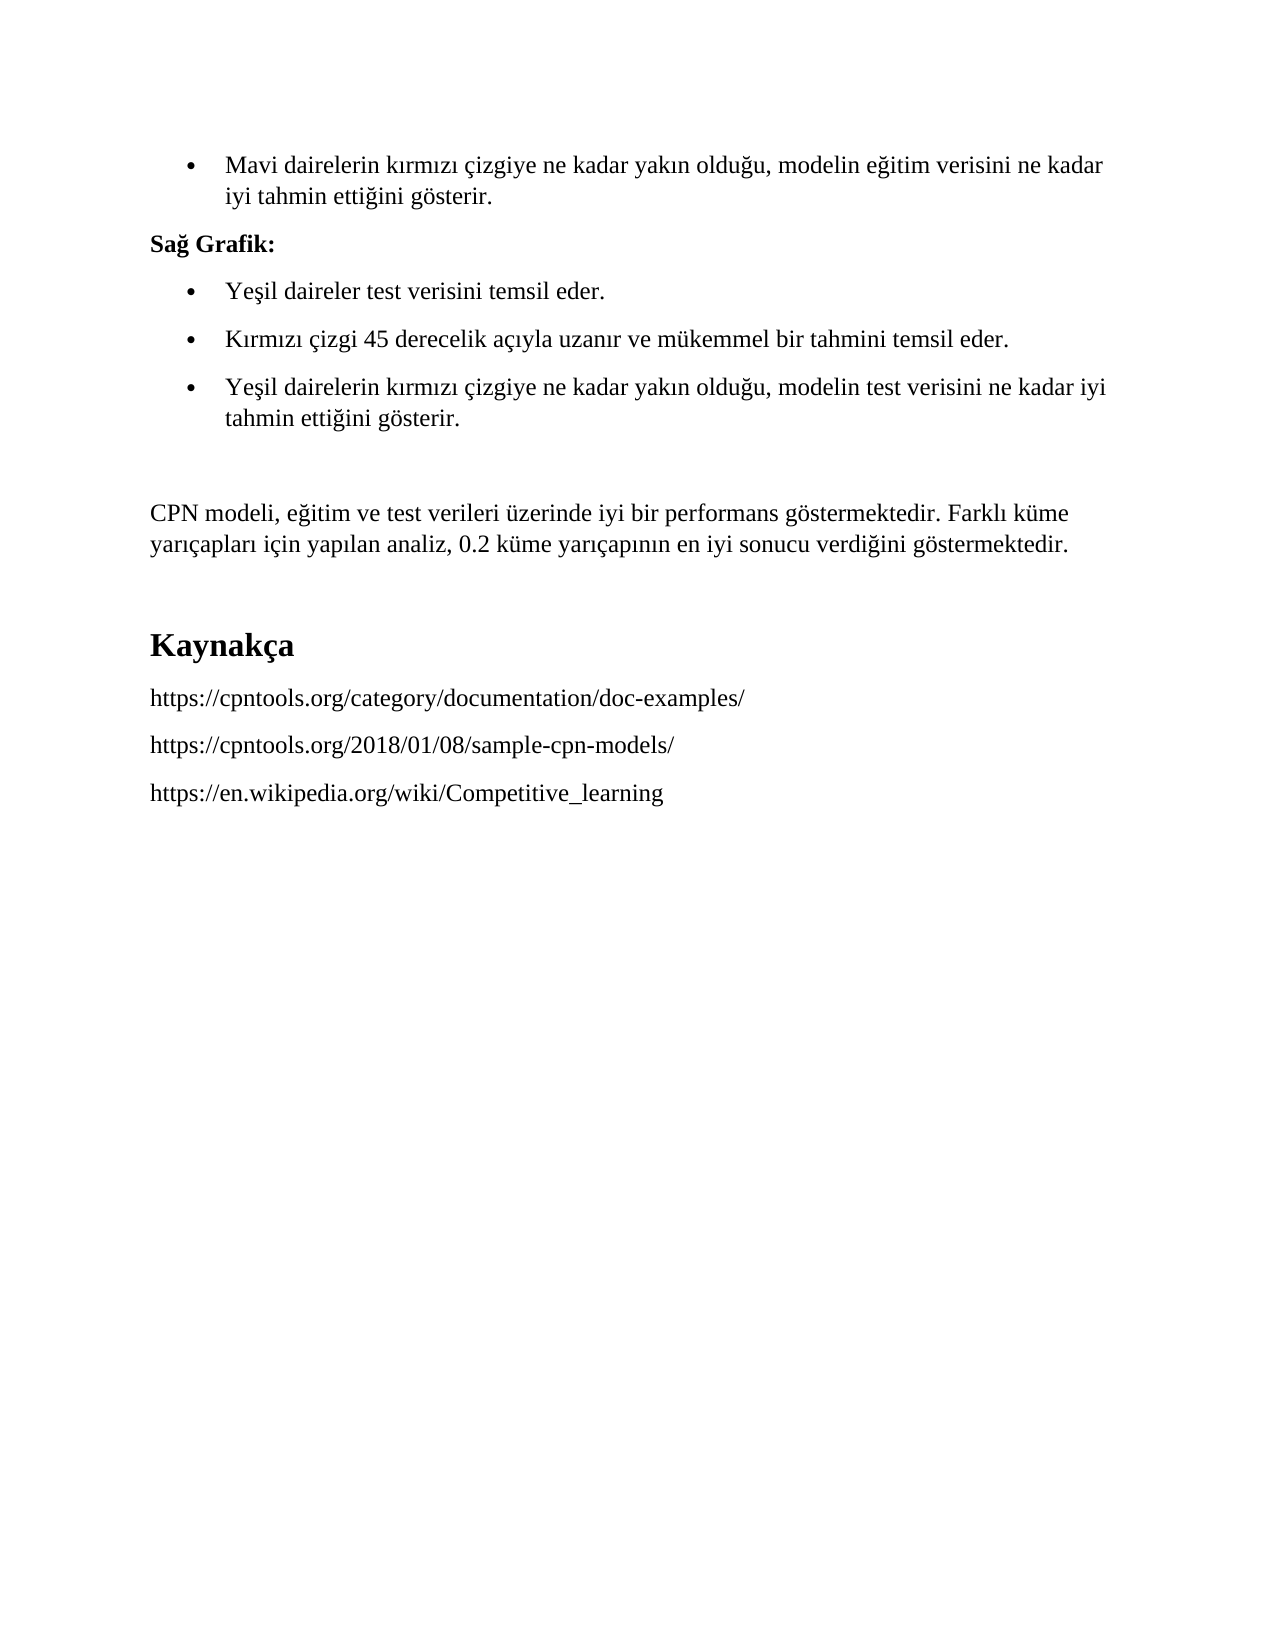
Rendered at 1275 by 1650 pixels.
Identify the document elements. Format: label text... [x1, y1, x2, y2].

list Kırmızı çizgi 45 derecelik açıyla uzanır ve mükemmel bir tahmini temsil eder. [187, 324, 1125, 353]
text CPN modeli, eğitim ve test verileri üzerinde iyi bir performans göstermektedir. Farklı küme yarıçapları için yapılan analiz, 0.2 küme yarıçapının en iyi sonucu verdiğini göstermektedir. [150, 498, 1125, 558]
text https://cpntools.org/category/documentation/doc-examples/ [150, 683, 1125, 712]
text Sağ Grafik: [150, 229, 1125, 257]
list Mavi dairelerin kırmızı çizgiye ne kadar yakın olduğu, modelin eğitim verisini ne kadar iyi tahmin ettiğini gösterir. [187, 150, 1125, 210]
text Kaynakça [150, 625, 1125, 663]
text https://en.wikipedia.org/wiki/Competitive_learning [150, 778, 1125, 807]
list Yeşil dairelerin kırmızı çizgiye ne kadar yakın olduğu, modelin test verisini ne kadar iyi tahmin ettiğini gösterir. [187, 372, 1125, 432]
text https://cpntools.org/2018/01/08/sample-cpn-models/ [150, 731, 1125, 759]
list Yeşil daireler test verisini temsil eder. [187, 276, 1125, 305]
